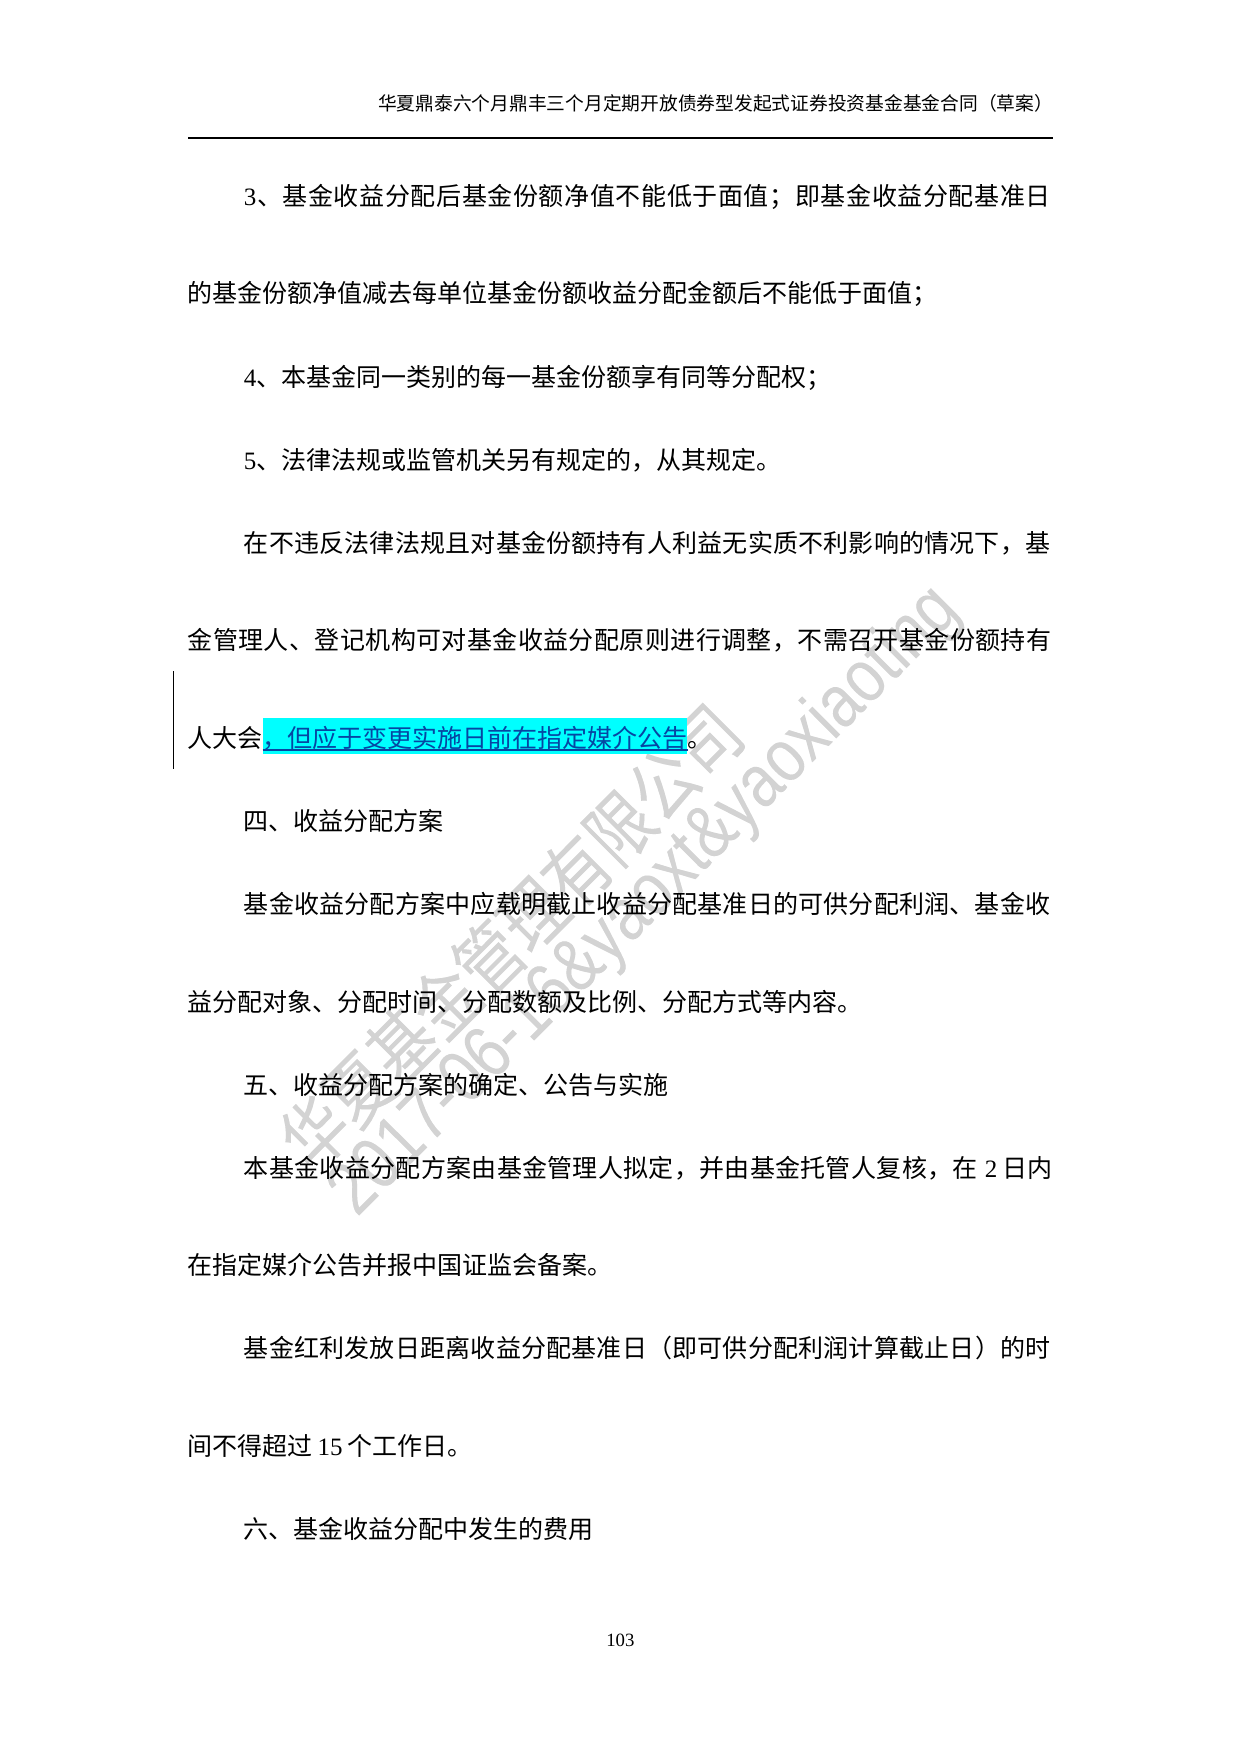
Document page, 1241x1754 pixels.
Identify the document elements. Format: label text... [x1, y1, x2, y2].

text 五、收益分配方案的确定、公告与实施 [187, 1051, 1053, 1116]
text 六、基金收益分配中发生的费用 [187, 1495, 1053, 1560]
text 基金收益分配方案中应载明截止收益分配基准日的可供分配利润、基金收益分配对象、分配时间、分配数额及比例、分配方式等内容。 [187, 870, 1053, 1033]
text 本基金收益分配方案由基金管理人拟定，并由基金托管人复核，在2日内在指定媒介公告并报中国证监会备案。 [187, 1134, 1053, 1296]
text 4、本基金同一类别的每一基金份额享有同等分配权； [187, 343, 1053, 408]
text 基金红利发放日距离收益分配基准日（即可供分配利润计算截止日）的时间不得超过15个工作日。 [187, 1314, 1053, 1477]
text 5、法律法规或监管机关另有规定的，从其规定。 [187, 426, 1053, 491]
text 四、收益分配方案 [187, 787, 1053, 852]
text 3、基金收益分配后基金份额净值不能低于面值；即基金收益分配基准日的基金份额净值减去每单位基金份额收益分配金额后不能低于面值； [187, 162, 1053, 324]
text 在不违反法律法规且对基金份额持有人利益无实质不利影响的情况下，基金管理人、登记机构可对基金收益分配原则进行调整，不需召开基金份额持有人大会。 [187, 509, 1053, 769]
